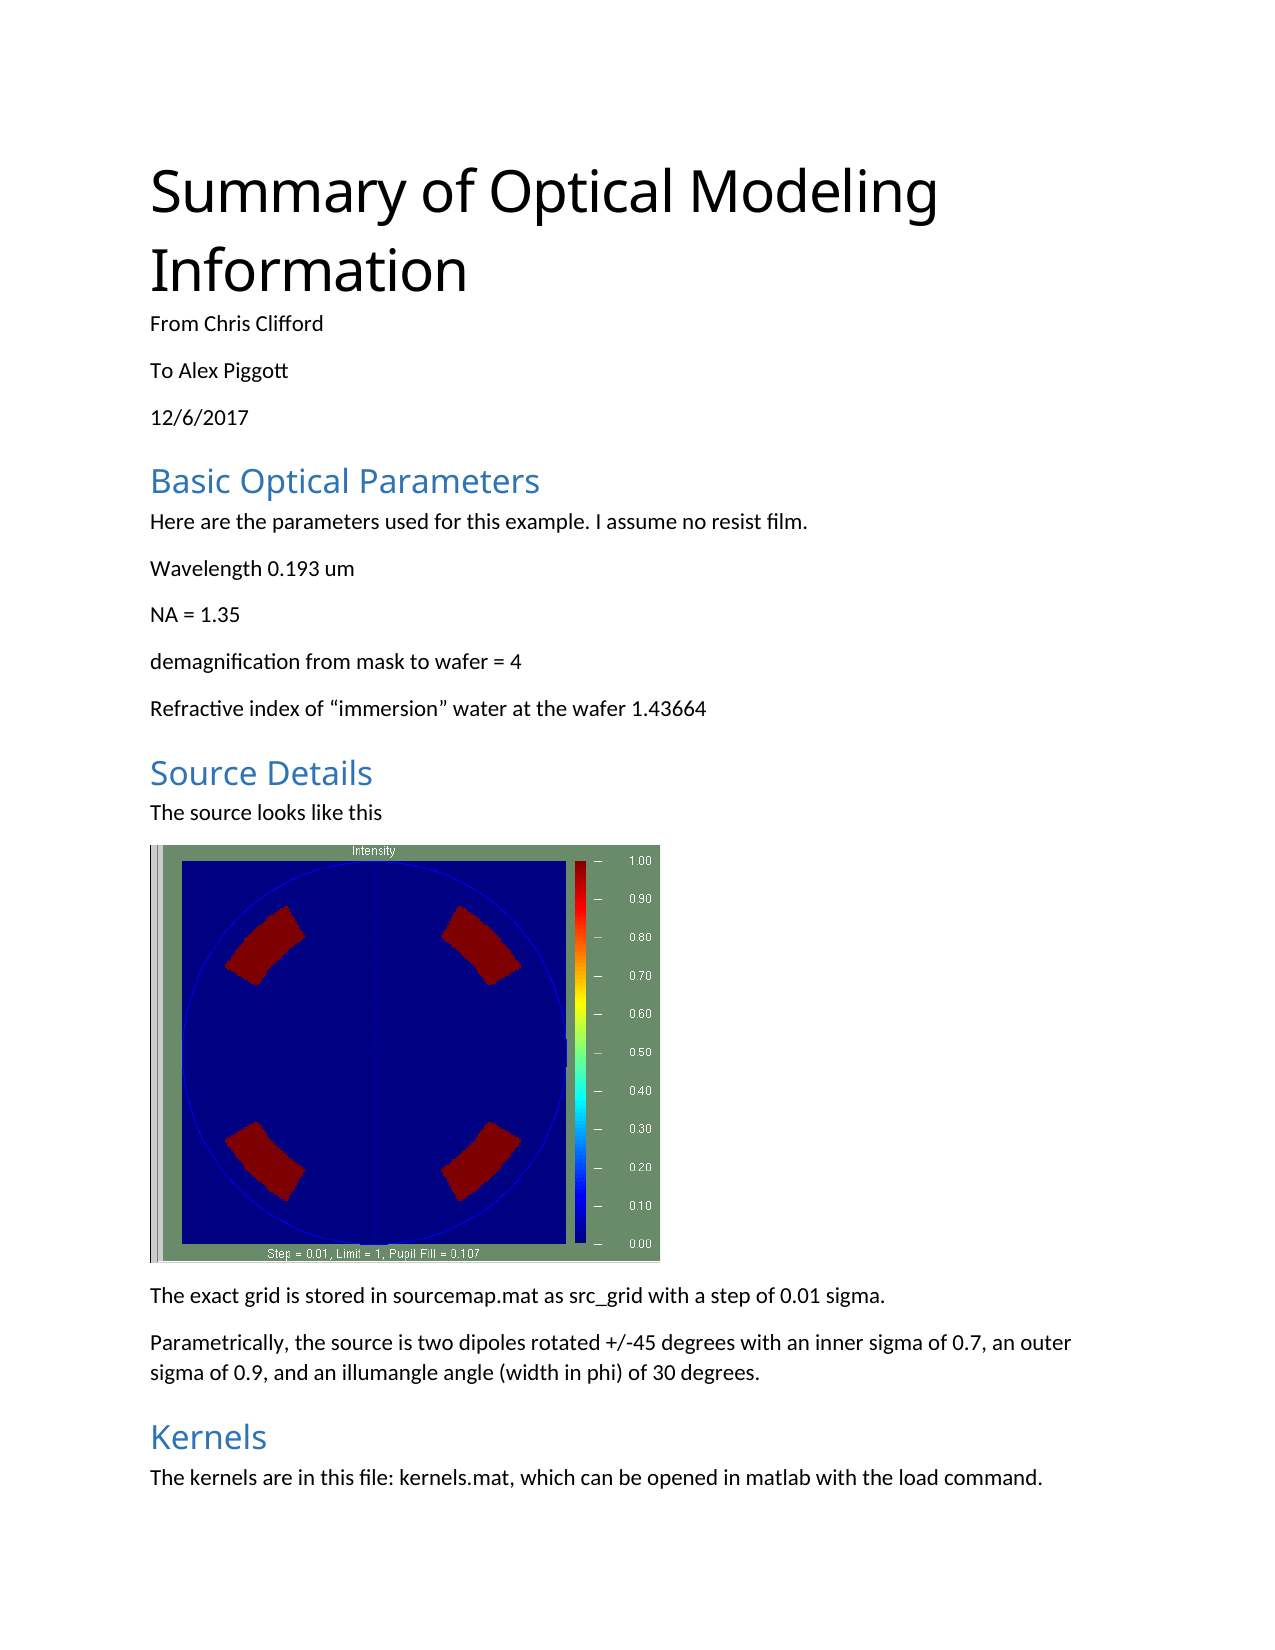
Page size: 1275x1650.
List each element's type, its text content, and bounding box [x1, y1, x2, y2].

text Parametrically, the source is two dipoles rotated +/-45 degrees with an inner sigma of 0.7, an outer sigma of 0.9, and an illumangle angle (width in phi) of 30 degrees. [150, 1328, 1125, 1387]
text 12/6/2017 [150, 403, 1125, 431]
text The kernels are in this file: kernels.mat, which can be opened in matlab with the load command. [150, 1463, 1125, 1491]
text Here are the parameters used for this example. I assume no resist film. [150, 507, 1125, 535]
picture [150, 845, 661, 1263]
text The source looks like this [150, 798, 1125, 827]
subtitle Kernels [150, 1414, 1125, 1459]
text The exact grid is stored in sourcemap.mat as src_grid with a step of 0.01 sigma. [150, 1281, 1125, 1309]
text demagnification from mask to wafer = 4 [150, 647, 1125, 676]
text NA = 1.35 [150, 601, 1125, 629]
subtitle Basic Optical Parameters [150, 458, 1125, 503]
title Summary of Optical Modeling Information [150, 150, 1125, 309]
text To Alex Piggott [150, 356, 1125, 384]
text From Chris Clifford [150, 309, 1125, 337]
text Refractive index of “immersion” water at the wafer 1.43664 [150, 694, 1125, 722]
text Wavelength 0.193 um [150, 554, 1125, 582]
subtitle Source Details [150, 749, 1125, 795]
